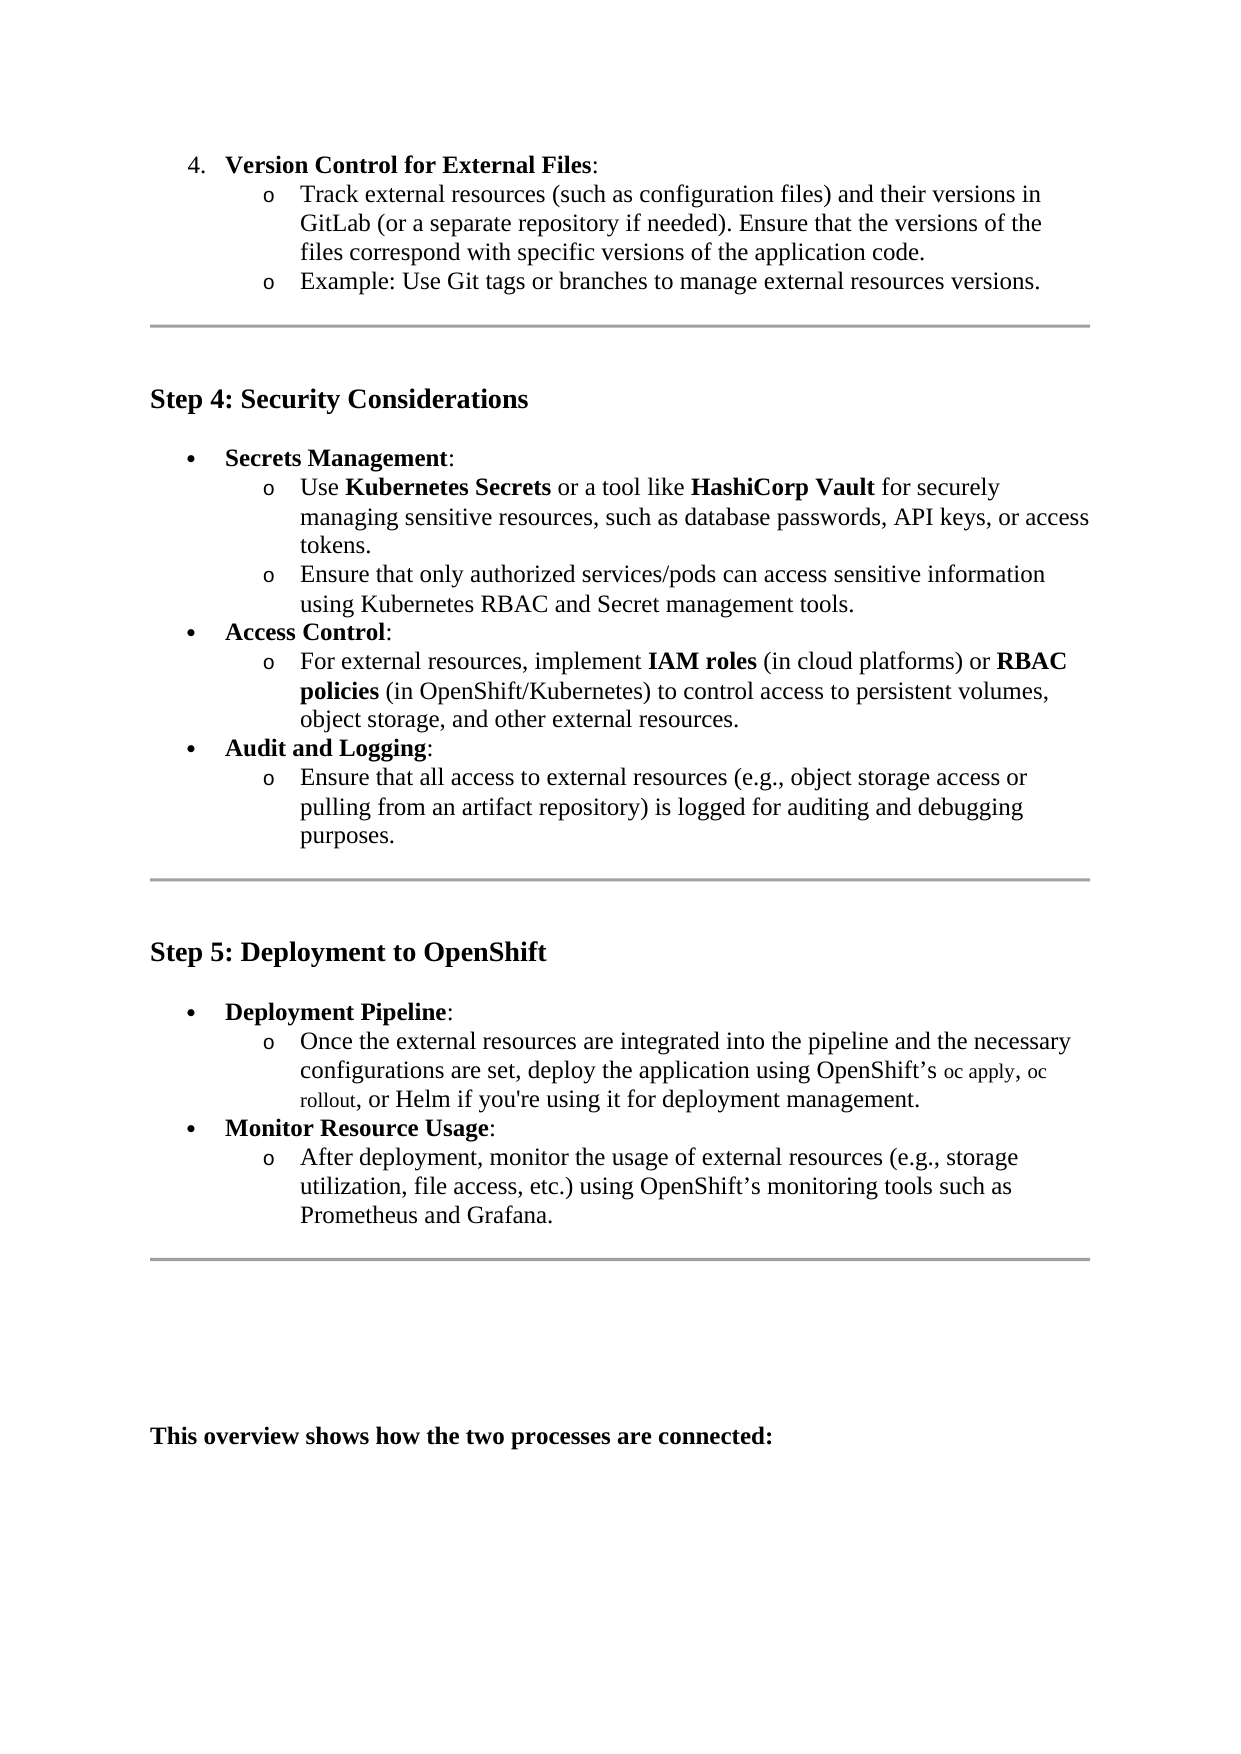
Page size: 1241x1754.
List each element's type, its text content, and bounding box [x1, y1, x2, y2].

list Access Control: [187, 617, 1090, 646]
text Step 4: Security Considerations [150, 382, 1090, 414]
list After deployment, monitor the usage of external resources (e.g., storage utilization, file access, etc.) using OpenShift’s monitoring tools such as Prometheus and Grafana. [262, 1142, 1090, 1229]
list Audit and Logging: [187, 733, 1090, 762]
list Use Kubernetes Secrets or a tool like HashiCorp Vault for securely managing sensitive resources, such as database passwords, API keys, or access tokens. [262, 472, 1090, 559]
list Ensure that only authorized services/pods can access sensitive information using Kubernetes RBAC and Secret management tools. [262, 559, 1090, 617]
list Secrets Management: [187, 443, 1090, 472]
text This overview shows how the two processes are connected: [150, 1421, 1090, 1450]
list Once the external resources are integrated into the pipeline and the necessary configurations are set, deploy the application using OpenShift’s oc apply, oc rollout, or Helm if you're using it for deployment management. [262, 1026, 1090, 1113]
list Ensure that all access to external resources (e.g., object storage access or pulling from an artifact repository) is logged for auditing and debugging purposes. [262, 762, 1090, 849]
list For external resources, implement IAM roles (in cloud platforms) or RBAC policies (in OpenShift/Kubernetes) to control access to persistent volumes, object storage, and other external resources. [262, 646, 1090, 733]
list Deployment Pipeline: [187, 997, 1090, 1026]
list Track external resources (such as configuration files) and their versions in GitLab (or a separate repository if needed). Ensure that the versions of the files correspond with specific versions of the application code. [262, 179, 1090, 266]
text Step 5: Deployment to OpenShift [150, 936, 1090, 968]
list Example: Use Git tags or branches to manage external resources versions. [262, 266, 1090, 295]
list Version Control for External Files: [187, 150, 1090, 179]
list Monitor Resource Usage: [187, 1113, 1090, 1142]
